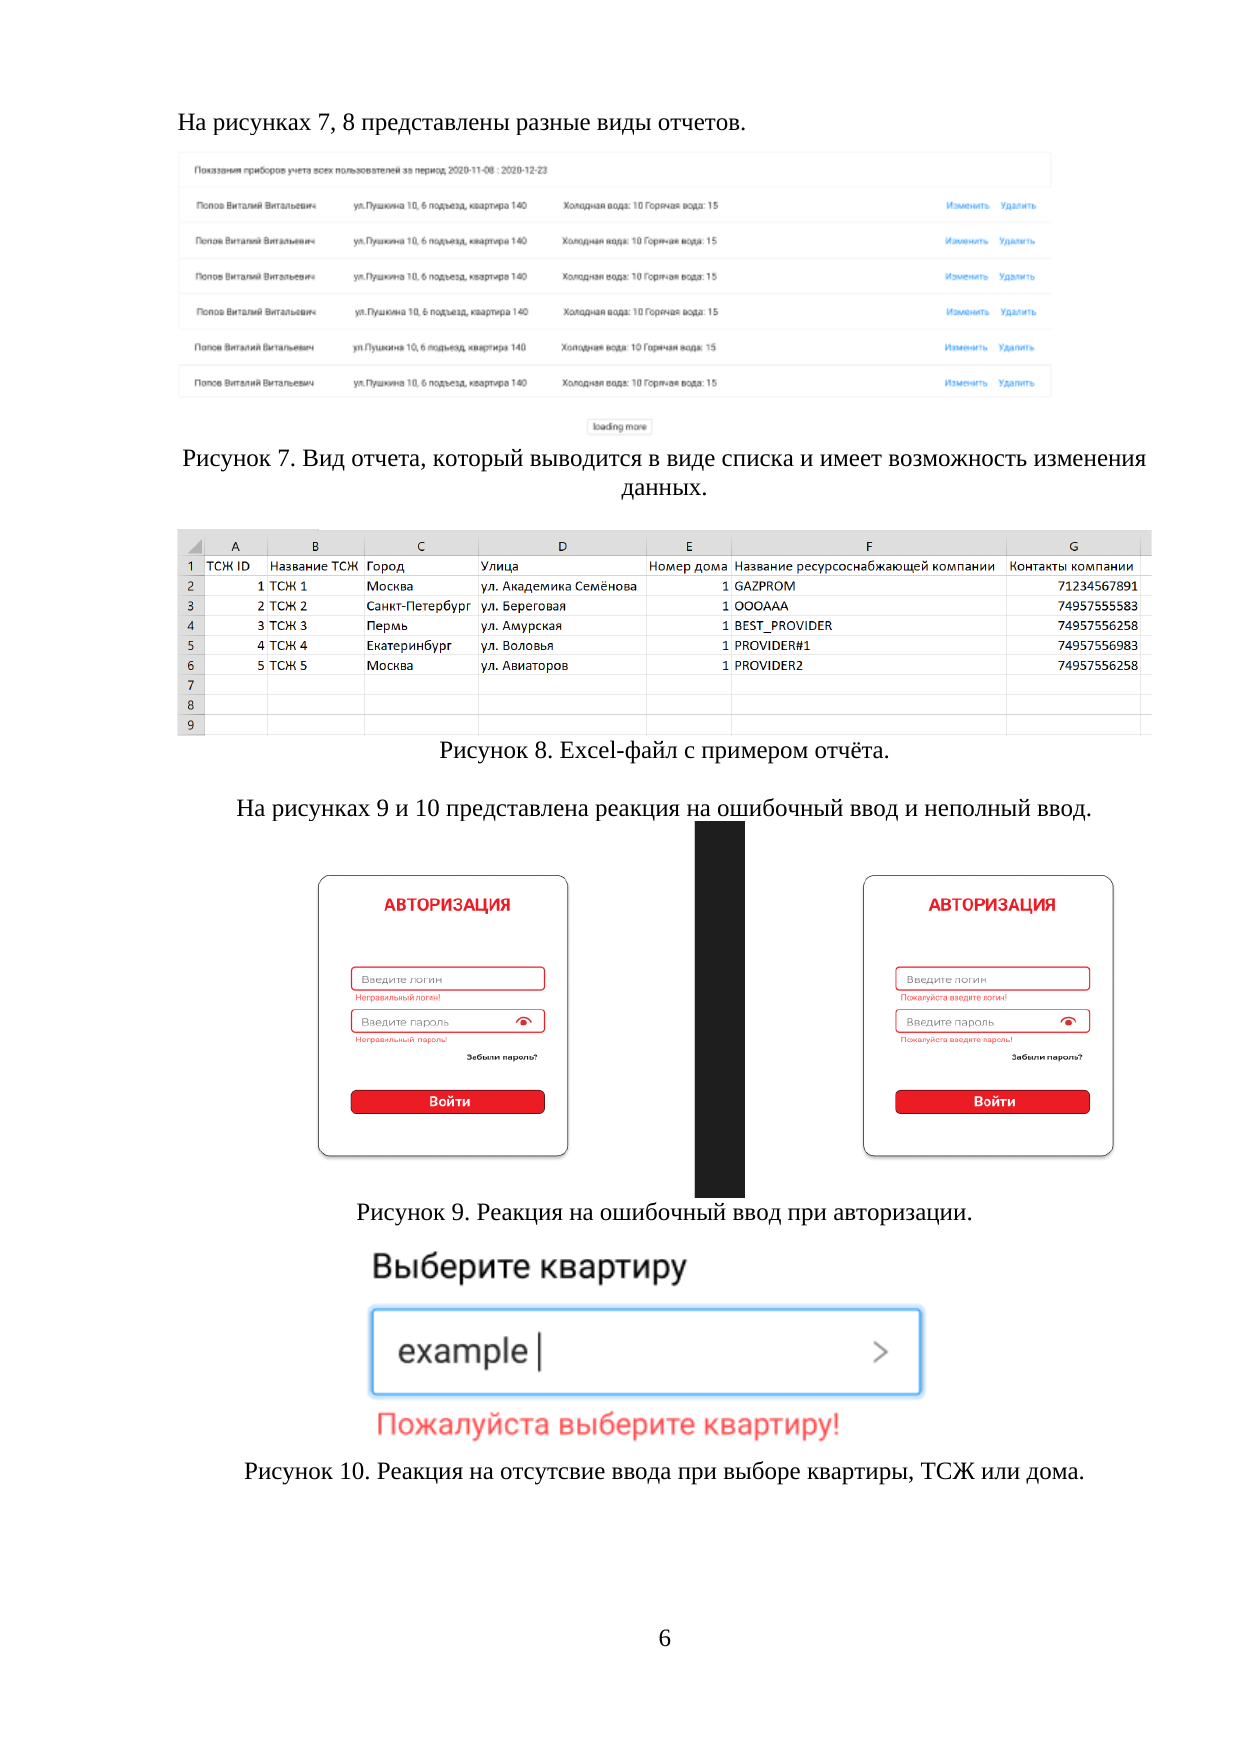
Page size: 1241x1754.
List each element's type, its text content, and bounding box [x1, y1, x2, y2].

text На рисунках 7, 8 представлены разные виды отчетов. [177, 1056, 1152, 1084]
text На рисунке 6 показана кнопка и выпадающее окно с выбором типа отчета. [177, 606, 1152, 634]
text Рисунок 5. Вид окна выбора от лица сотрудника ТСЖ. [177, 548, 1152, 577]
picture [384, 640, 944, 911]
text Рисунок 7. Вид отчета, который выводится в виде списка и имеет возможность изменения данных. [177, 1393, 1152, 1450]
picture [177, 1084, 1152, 1393]
picture [352, 59, 977, 549]
